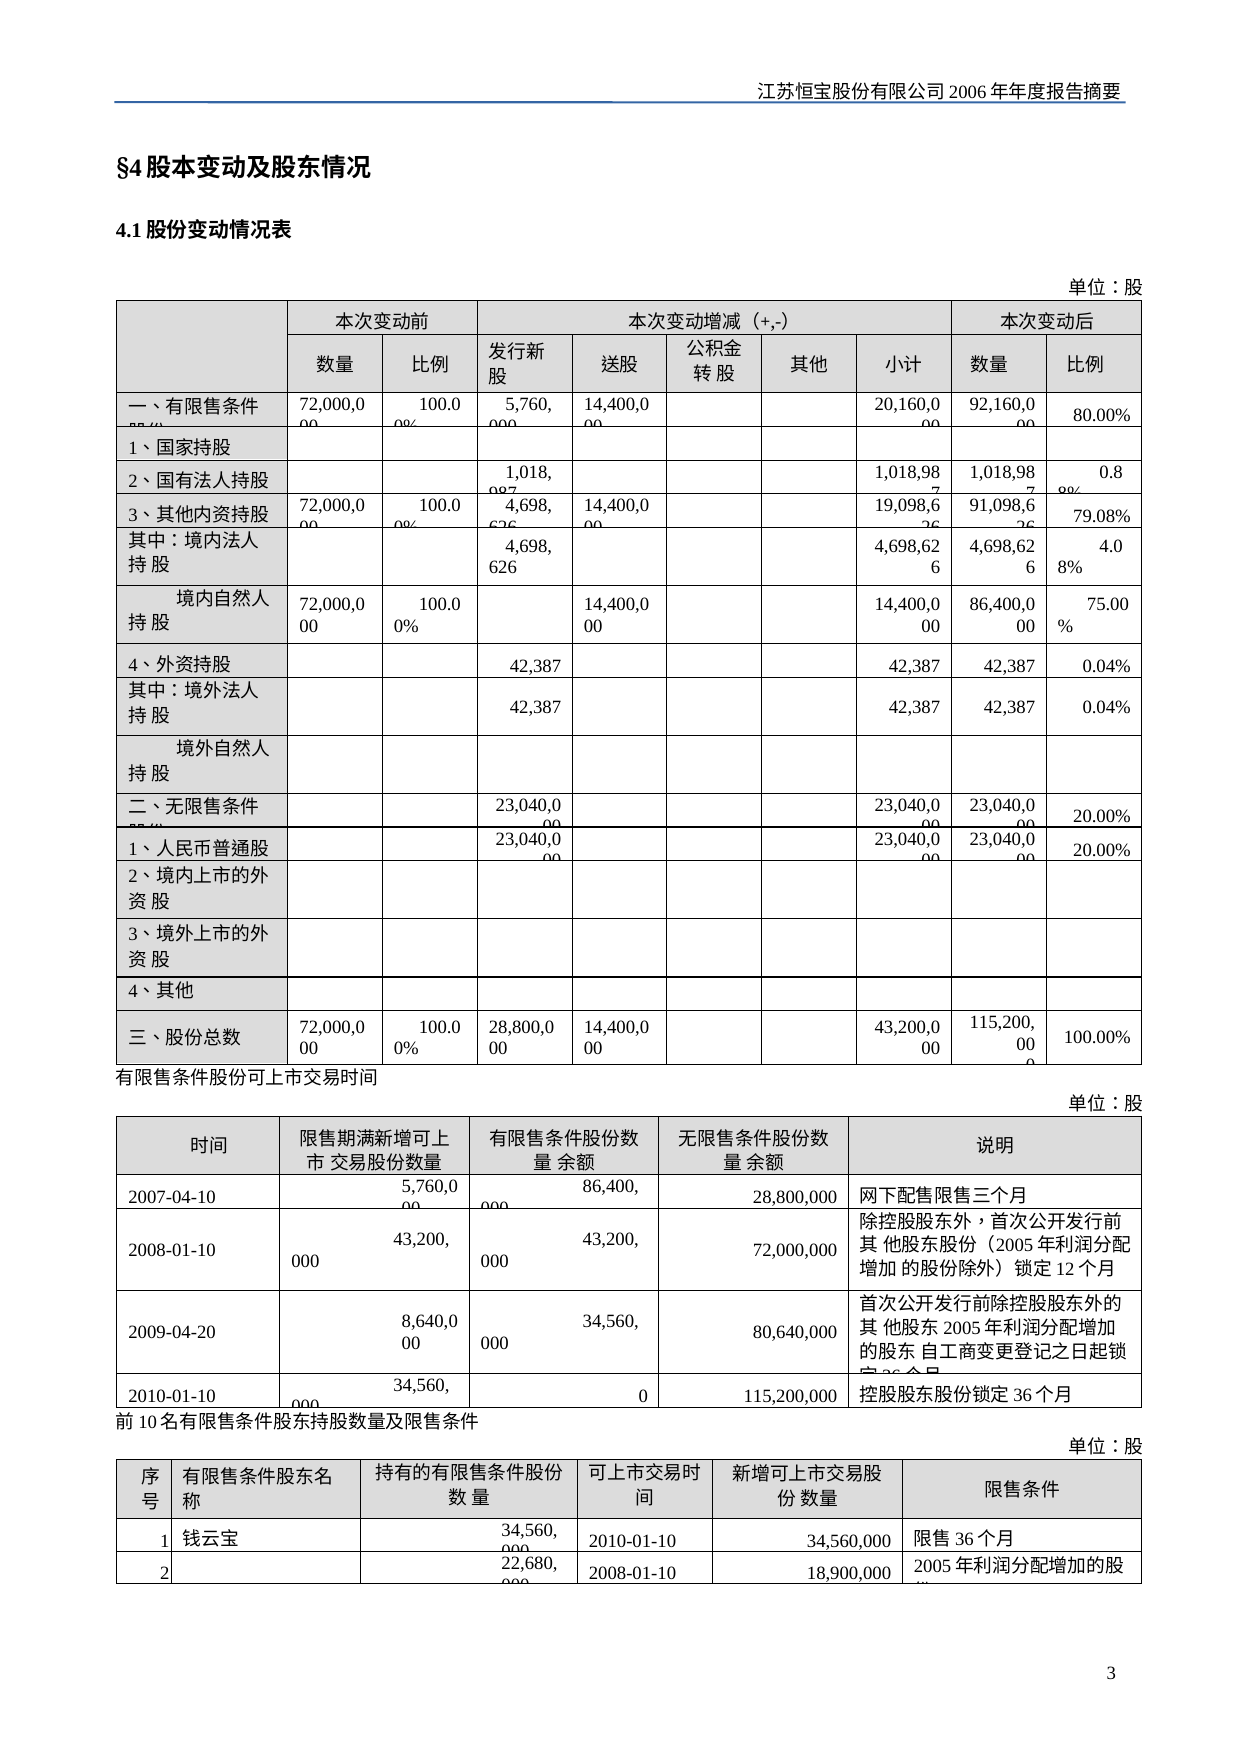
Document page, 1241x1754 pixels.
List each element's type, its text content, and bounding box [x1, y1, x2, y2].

table_cell 43,200,000 [470, 1209, 658, 1290]
table_cell 1、人民币普通股 [117, 828, 287, 860]
table_cell [383, 919, 477, 976]
table_cell [573, 828, 666, 860]
table_cell 其中：境内法人持 股 [117, 528, 287, 585]
table_cell 14,400,000 [573, 393, 666, 426]
table_cell [952, 978, 1046, 1010]
table_header [117, 301, 287, 392]
table_cell 23,040,000 [478, 794, 572, 826]
table_cell 91,098,626 [952, 494, 1046, 527]
table_cell 其中：境外法人持 股 [117, 678, 287, 735]
table_cell [573, 678, 666, 735]
table_cell 100.00% [383, 1011, 477, 1063]
table_cell 2009-04-20 [117, 1291, 279, 1372]
text 单位：股 [116, 1090, 1143, 1116]
table_header 有限售条件股份数量 余额 [470, 1117, 658, 1174]
table_cell 14,400,000 [573, 494, 666, 527]
table_cell [573, 861, 666, 918]
table_cell 80,640,000 [659, 1291, 848, 1372]
table_cell 79.08% [1047, 494, 1141, 527]
table_cell 2005年利润分配增加的股份 [903, 1552, 1141, 1583]
table_cell 100.00% [383, 494, 477, 527]
table_cell 4,698,626 [952, 528, 1046, 585]
table_cell [1047, 861, 1141, 918]
table_cell 20.00% [1047, 828, 1141, 860]
table_cell [762, 494, 856, 527]
table_cell 1,018,987 [952, 461, 1046, 493]
table_cell [288, 644, 382, 677]
table_cell [288, 919, 382, 976]
table_cell [667, 978, 761, 1010]
table_cell 4,698,626 [857, 528, 951, 585]
table_cell 42,387 [952, 644, 1046, 677]
table_cell 4、外资持股 [117, 644, 287, 677]
table_cell [762, 393, 856, 426]
table_header 序号 [117, 1460, 171, 1518]
table_cell [478, 861, 572, 918]
table_cell 20,160,000 [857, 393, 951, 426]
table_cell 1,018,987 [857, 461, 951, 493]
table_cell [667, 919, 761, 976]
table_cell [288, 978, 382, 1010]
table_cell 72,000,000 [288, 586, 382, 643]
table_cell 72,000,000 [659, 1209, 848, 1290]
table_cell 34,560,000 [280, 1374, 469, 1407]
table_cell 2010-01-10 [578, 1519, 712, 1551]
table_cell 0.04% [1047, 678, 1141, 735]
table_cell 72,000,000 [288, 393, 382, 426]
table_cell 19,098,626 [857, 494, 951, 527]
table_header 本次变动后 [952, 301, 1141, 334]
table_cell 28,800,000 [478, 1011, 572, 1063]
table_cell 23,040,000 [952, 794, 1046, 826]
table_cell [573, 736, 666, 793]
table_cell 34,560,000 [713, 1519, 902, 1551]
table_cell 数量 [952, 335, 1046, 392]
table_cell 小计 [857, 335, 951, 392]
table_cell [573, 644, 666, 677]
table_cell 80.00% [1047, 393, 1141, 426]
table_cell 发行新股 [478, 335, 572, 392]
table_cell 限售36个月 [903, 1519, 1141, 1551]
table_cell [952, 861, 1046, 918]
table_cell [667, 393, 761, 426]
table_cell [667, 586, 761, 643]
table_cell [478, 978, 572, 1010]
table_cell [667, 427, 761, 459]
table_header 持有的有限售条件股份数 量 [361, 1460, 577, 1518]
table_cell [762, 586, 856, 643]
table_cell [667, 828, 761, 860]
table_cell 43,200,000 [280, 1209, 469, 1290]
table_cell [667, 1011, 761, 1063]
table_cell 115,200,00 0 [952, 1011, 1046, 1063]
table_cell 4.08% [1047, 528, 1141, 585]
table_cell 42,387 [857, 644, 951, 677]
table_cell [857, 427, 951, 459]
table_cell [383, 678, 477, 735]
text 有限售条件股份可上市交易时间 [116, 1064, 1143, 1090]
text 4.1股份变动情况表 [116, 215, 1143, 243]
table_cell 一、有限售条件股份 [117, 393, 287, 426]
table_cell 境内自然人持 股 [117, 586, 287, 643]
table_cell 2、境内上市的外资 股 [117, 861, 287, 918]
table_cell 1、国家持股 [117, 427, 287, 459]
table_cell 除控股股东外，首次公开发行前其 他股东股份（2005年利润分配增加 的股份除外）锁定12个月 [849, 1209, 1141, 1290]
table_cell 4、其他 [117, 978, 287, 1010]
table_cell 86,400,000 [952, 586, 1046, 643]
table_cell [383, 644, 477, 677]
table_cell 92,160,000 [952, 393, 1046, 426]
table_cell 23,040,000 [857, 828, 951, 860]
table_cell [1047, 919, 1141, 976]
table_cell [383, 828, 477, 860]
table_cell 42,387 [478, 678, 572, 735]
table_cell 4,698,626 [478, 494, 572, 527]
table_cell 2008-01-10 [117, 1209, 279, 1290]
table_cell [762, 919, 856, 976]
table_cell [1047, 978, 1141, 1010]
table_cell 22,680,000 [361, 1552, 577, 1583]
table_cell [573, 978, 666, 1010]
table_cell [952, 919, 1046, 976]
table_cell [762, 427, 856, 459]
table_cell 公积金转 股 [667, 335, 761, 392]
table_cell 4,698,626 [478, 528, 572, 585]
table_cell 首次公开发行前除控股股东外的其 他股东2005年利润分配增加的股东 自工商变更登记之日起锁定36个月 [849, 1291, 1141, 1372]
table_cell 2007-04-10 [117, 1175, 279, 1208]
table_cell 三、股份总数 [117, 1011, 287, 1063]
table_cell [383, 427, 477, 459]
table_cell 86,400,000 [470, 1175, 658, 1208]
table_cell [762, 978, 856, 1010]
table_header 本次变动增减（+,-） [478, 301, 951, 334]
table_cell 0 [470, 1374, 658, 1407]
table_cell [288, 794, 382, 826]
table_cell [383, 794, 477, 826]
table_cell [762, 461, 856, 493]
table_cell 比例 [383, 335, 477, 392]
table_cell 18,900,000 [713, 1552, 902, 1583]
table_cell [383, 861, 477, 918]
text 前10名有限售条件股东持股数量及限售条件 [116, 1408, 1143, 1433]
table_cell [667, 736, 761, 793]
table_cell [383, 528, 477, 585]
table_cell [762, 528, 856, 585]
table_cell 3、其他内资持股 [117, 494, 287, 527]
table_cell 23,040,000 [857, 794, 951, 826]
table_cell 100.00% [1047, 1011, 1141, 1063]
table_cell 送股 [573, 335, 666, 392]
table_cell 网下配售限售三个月 [849, 1175, 1141, 1208]
table_cell 3、境外上市的外资 股 [117, 919, 287, 976]
table_cell 23,040,000 [952, 828, 1046, 860]
table_cell [172, 1552, 360, 1583]
table_cell [857, 978, 951, 1010]
table_header 限售期满新增可上市 交易股份数量 [280, 1117, 469, 1174]
table_cell [478, 427, 572, 459]
table_cell 43,200,000 [857, 1011, 951, 1063]
table_cell [667, 644, 761, 677]
table_cell [667, 494, 761, 527]
table_header 本次变动前 [288, 301, 477, 334]
table_cell [288, 427, 382, 459]
table_cell [1047, 736, 1141, 793]
table_cell [952, 736, 1046, 793]
text 单位：股 [116, 274, 1143, 300]
table_cell [952, 427, 1046, 459]
table_cell 28,800,000 [659, 1175, 848, 1208]
table_cell 0.88% [1047, 461, 1141, 493]
table_cell [383, 736, 477, 793]
table_cell 14,400,000 [857, 586, 951, 643]
table_header 有限售条件股东名称 [172, 1460, 360, 1518]
table_cell [288, 736, 382, 793]
table_cell 42,387 [857, 678, 951, 735]
table_header 限售条件 [903, 1460, 1141, 1518]
table_cell 2 [117, 1552, 171, 1583]
table_cell [573, 427, 666, 459]
table_cell [288, 861, 382, 918]
table_cell [762, 678, 856, 735]
table_header 新增可上市交易股份 数量 [713, 1460, 902, 1518]
table_cell 二、无限售条件股份 [117, 794, 287, 826]
table_cell [857, 919, 951, 976]
table_cell 14,400,000 [573, 586, 666, 643]
table_cell 75.00% [1047, 586, 1141, 643]
table_cell [288, 461, 382, 493]
table_cell [762, 828, 856, 860]
table_cell [1047, 427, 1141, 459]
table_cell [478, 736, 572, 793]
table_cell [288, 678, 382, 735]
table_cell [667, 678, 761, 735]
table_cell 境外自然人持 股 [117, 736, 287, 793]
table_cell [383, 461, 477, 493]
table_cell [762, 736, 856, 793]
table_cell [288, 528, 382, 585]
table_cell [857, 736, 951, 793]
table_cell [573, 528, 666, 585]
table_cell [667, 528, 761, 585]
table_cell [573, 794, 666, 826]
table_cell 比例 [1047, 335, 1141, 392]
table_cell 5,760,000 [478, 393, 572, 426]
table_cell 34,560,000 [361, 1519, 577, 1551]
table_cell [762, 794, 856, 826]
table_header 可上市交易时 间 [578, 1460, 712, 1518]
table_cell 115,200,000 [659, 1374, 848, 1407]
table_cell 1 [117, 1519, 171, 1551]
table_cell 钱云宝 [172, 1519, 360, 1551]
text §4股本变动及股东情况 [116, 149, 1143, 184]
table_cell [478, 586, 572, 643]
table_cell [762, 644, 856, 677]
table_cell 控股股东股份锁定36个月 [849, 1374, 1141, 1407]
table_cell [383, 978, 477, 1010]
table_header 时间 [117, 1117, 279, 1174]
table_cell 0.04% [1047, 644, 1141, 677]
table_cell 数量 [288, 335, 382, 392]
table_cell 1,018,987 [478, 461, 572, 493]
table_cell 8,640,000 [280, 1291, 469, 1372]
table_cell 34,560,000 [470, 1291, 658, 1372]
table_cell [857, 861, 951, 918]
table_cell [762, 1011, 856, 1063]
table_cell [762, 861, 856, 918]
table_cell [667, 461, 761, 493]
table_cell 其他 [762, 335, 856, 392]
table_cell 100.00% [383, 586, 477, 643]
text 单位：股 [116, 1433, 1143, 1459]
table_cell 2、国有法人持股 [117, 461, 287, 493]
table_cell 5,760,000 [280, 1175, 469, 1208]
table_cell 2010-01-10 [117, 1374, 279, 1407]
table_cell [573, 461, 666, 493]
table_cell 100.00% [383, 393, 477, 426]
table_cell 42,387 [478, 644, 572, 677]
table_cell 2008-01-10 [578, 1552, 712, 1583]
table_cell [667, 794, 761, 826]
table_cell [573, 919, 666, 976]
table_cell 23,040,000 [478, 828, 572, 860]
table_cell [478, 919, 572, 976]
table_cell [667, 861, 761, 918]
table_cell 20.00% [1047, 794, 1141, 826]
table_cell 14,400,000 [573, 1011, 666, 1063]
table_cell 72,000,000 [288, 1011, 382, 1063]
table_cell 72,000,000 [288, 494, 382, 527]
table_header 说明 [849, 1117, 1141, 1174]
table_cell 42,387 [952, 678, 1046, 735]
table_header 无限售条件股份数量 余额 [659, 1117, 848, 1174]
table_cell [288, 828, 382, 860]
